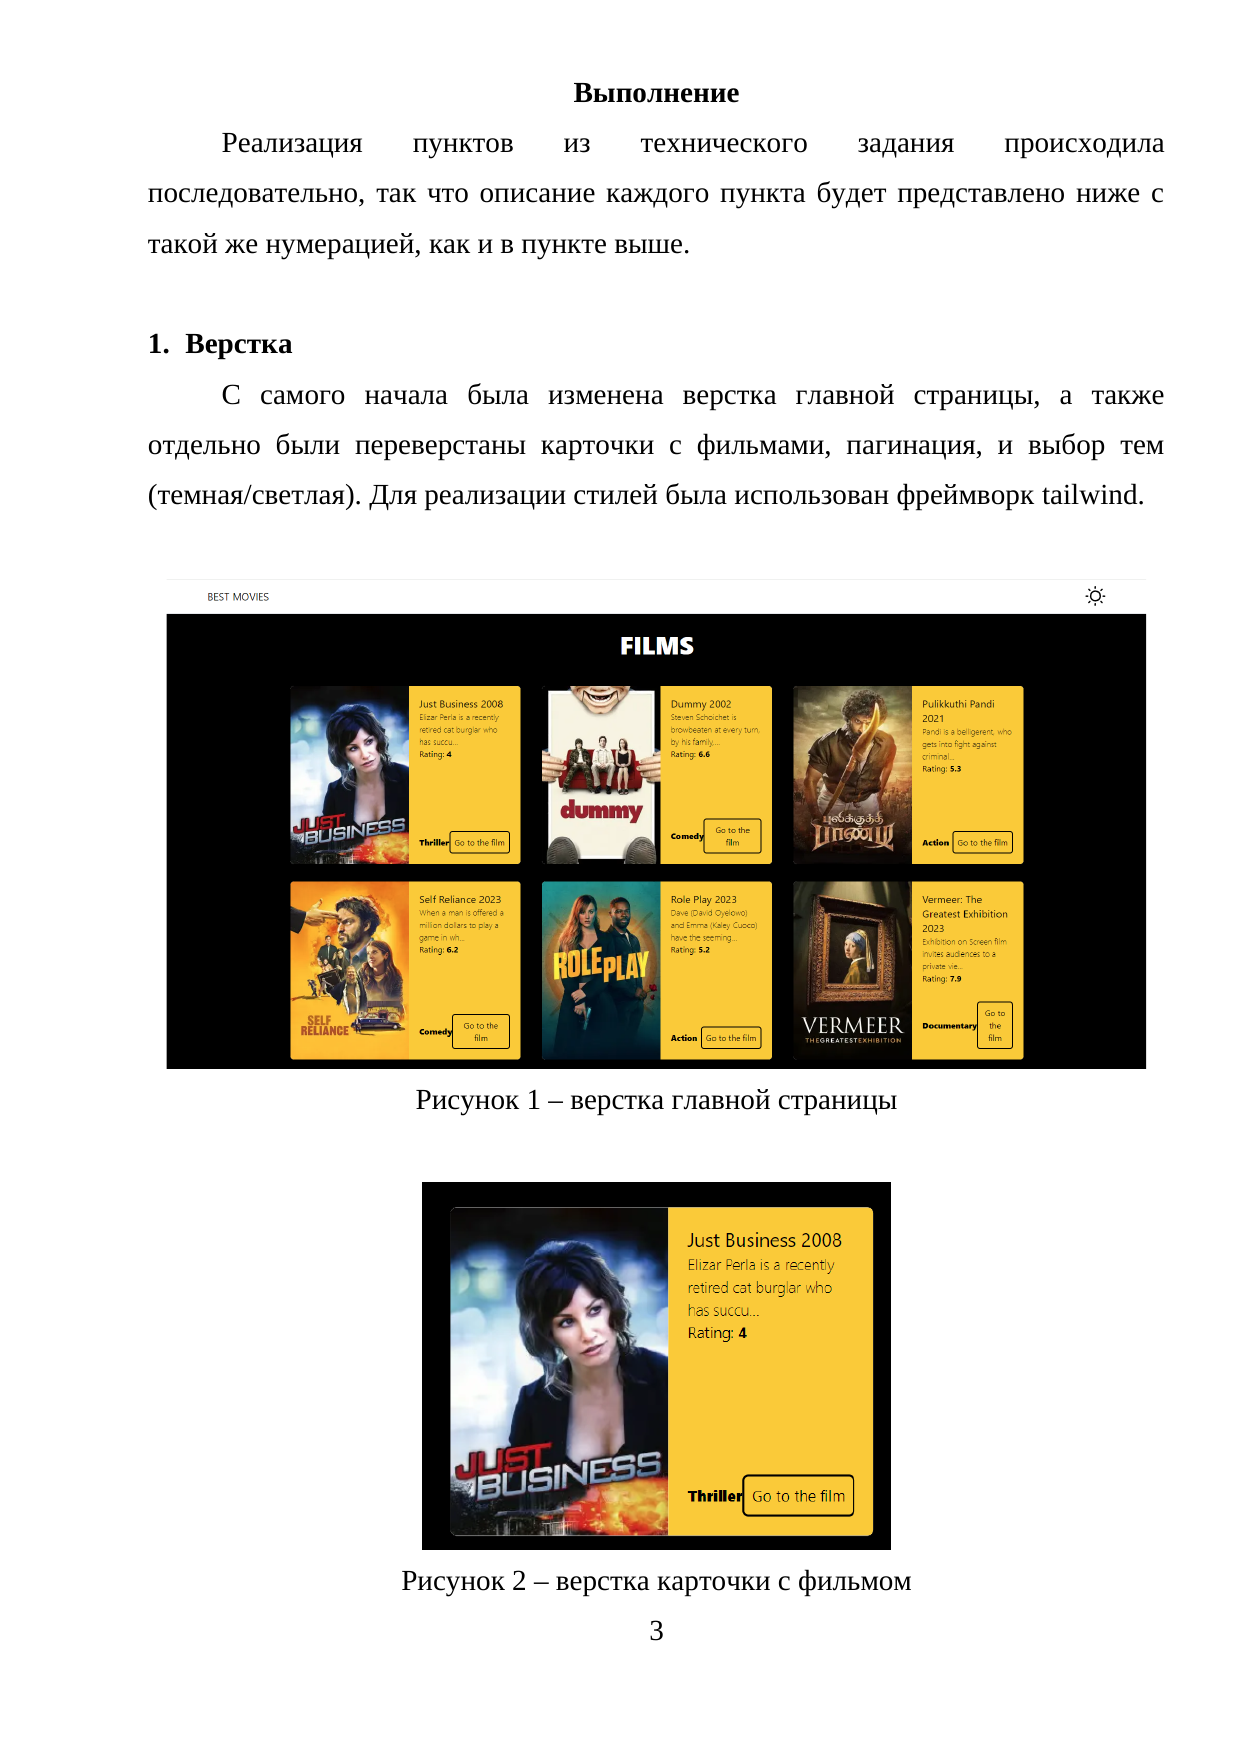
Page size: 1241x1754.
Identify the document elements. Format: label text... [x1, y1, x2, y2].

picture [166, 578, 1147, 1069]
list Верстка [148, 327, 1165, 360]
text Рисунок 1 – верстка главной страницы [148, 1082, 1165, 1116]
text Выполнение [148, 75, 1165, 108]
text Рисунок 2 – верстка карточки с фильмом [148, 1563, 1165, 1597]
text Реализация пунктов из технического задания происходила последовательно, так что описание каждого пункта будет представлено ниже с такой же нумерацией, как и в пункте выше. [148, 125, 1165, 259]
picture [422, 1182, 891, 1550]
text С самого начала была изменена верстка главной страницы, а также отдельно были переверстаны карточки с фильмами, пагинация, и выбор тем (темная/светлая). Для реализации стилей была использован фреймворк tailwind. [148, 377, 1165, 511]
